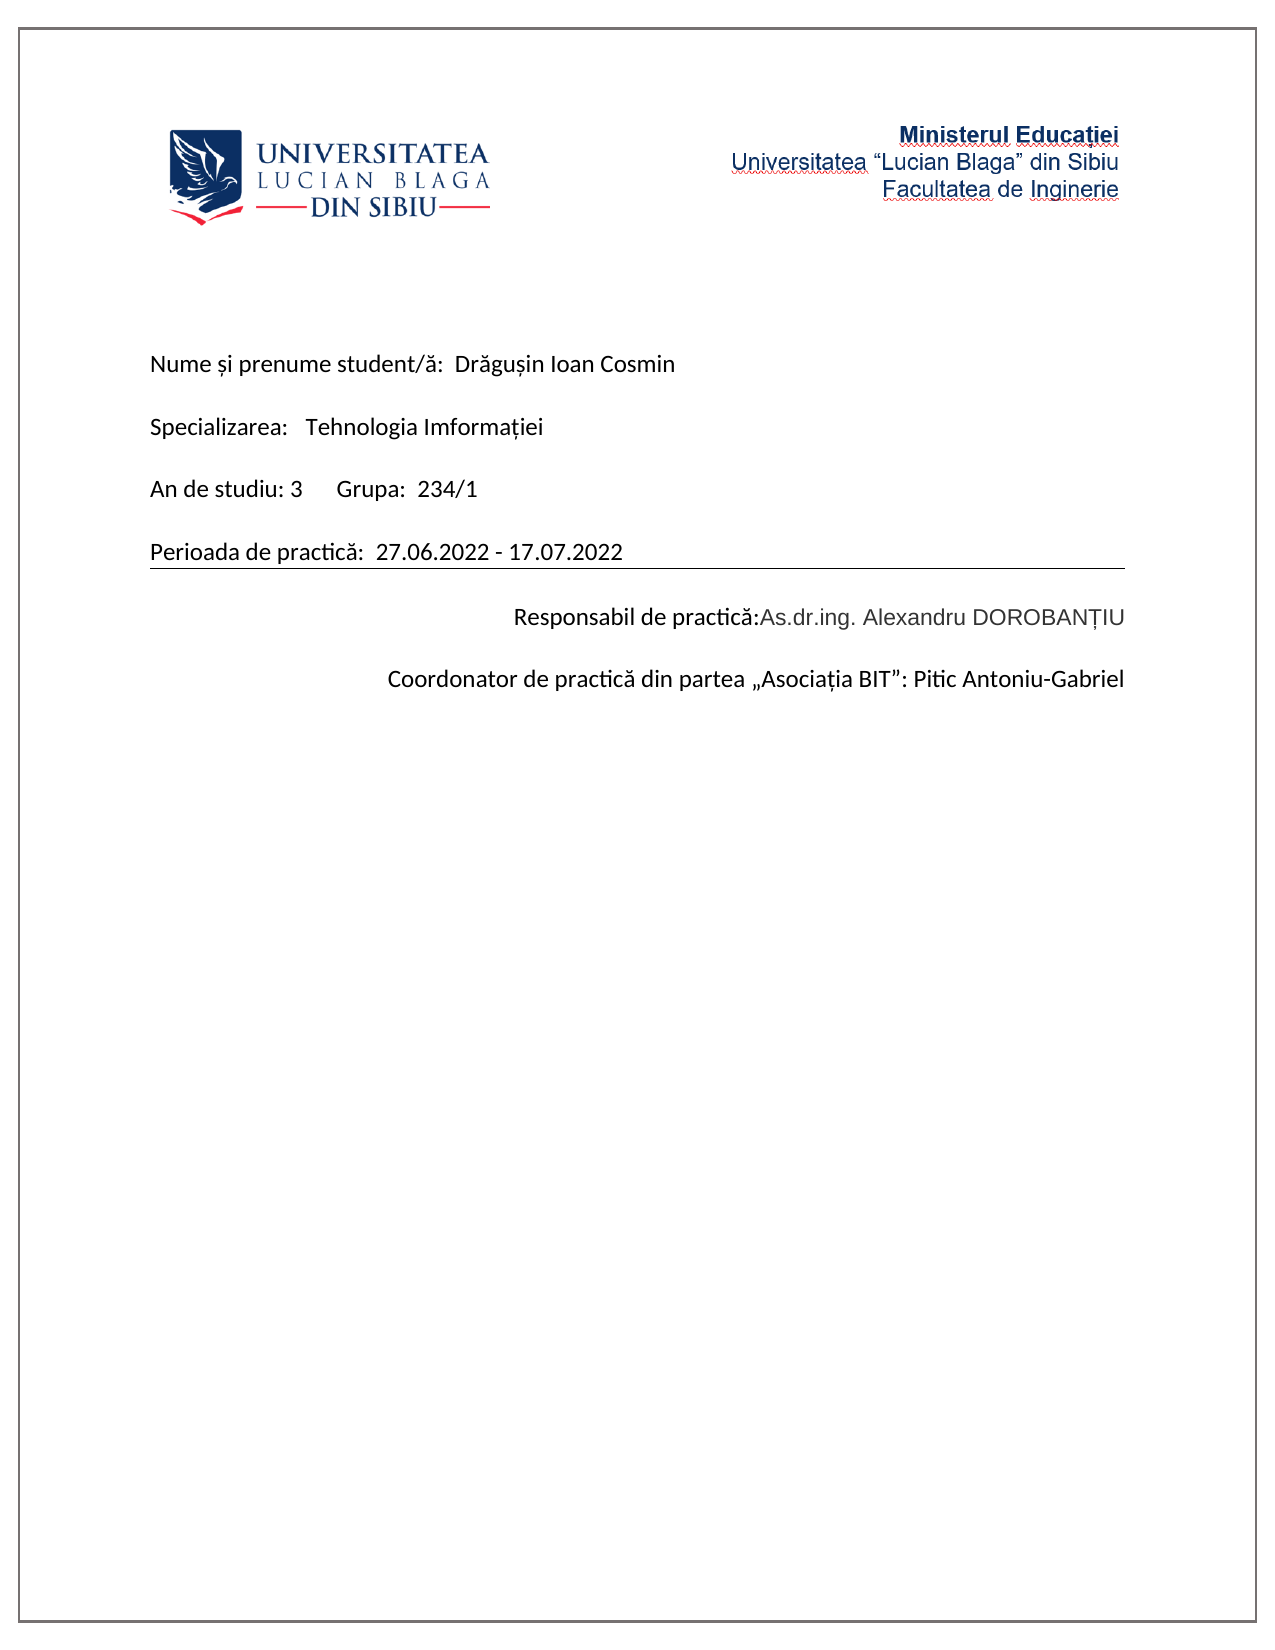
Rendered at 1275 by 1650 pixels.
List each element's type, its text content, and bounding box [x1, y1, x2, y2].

text Responsabil de practică:As.dr.ing. Alexandru DOROBANȚIU [150, 601, 1125, 632]
picture [150, 105, 1125, 237]
text Coordonator de practică din partea „Asociația BIT”: Pitic Antoniu-Gabriel [150, 663, 1125, 694]
text An de studiu: 3 Grupa: 234/1 [150, 473, 1125, 504]
text Nume și prenume student/ă: Drăgușin Ioan Cosmin [150, 348, 1125, 379]
text Specializarea: Tehnologia Imformației [150, 411, 1125, 441]
text Perioada de practică: 27.06.2022 - 17.07.2022 [150, 536, 1125, 568]
